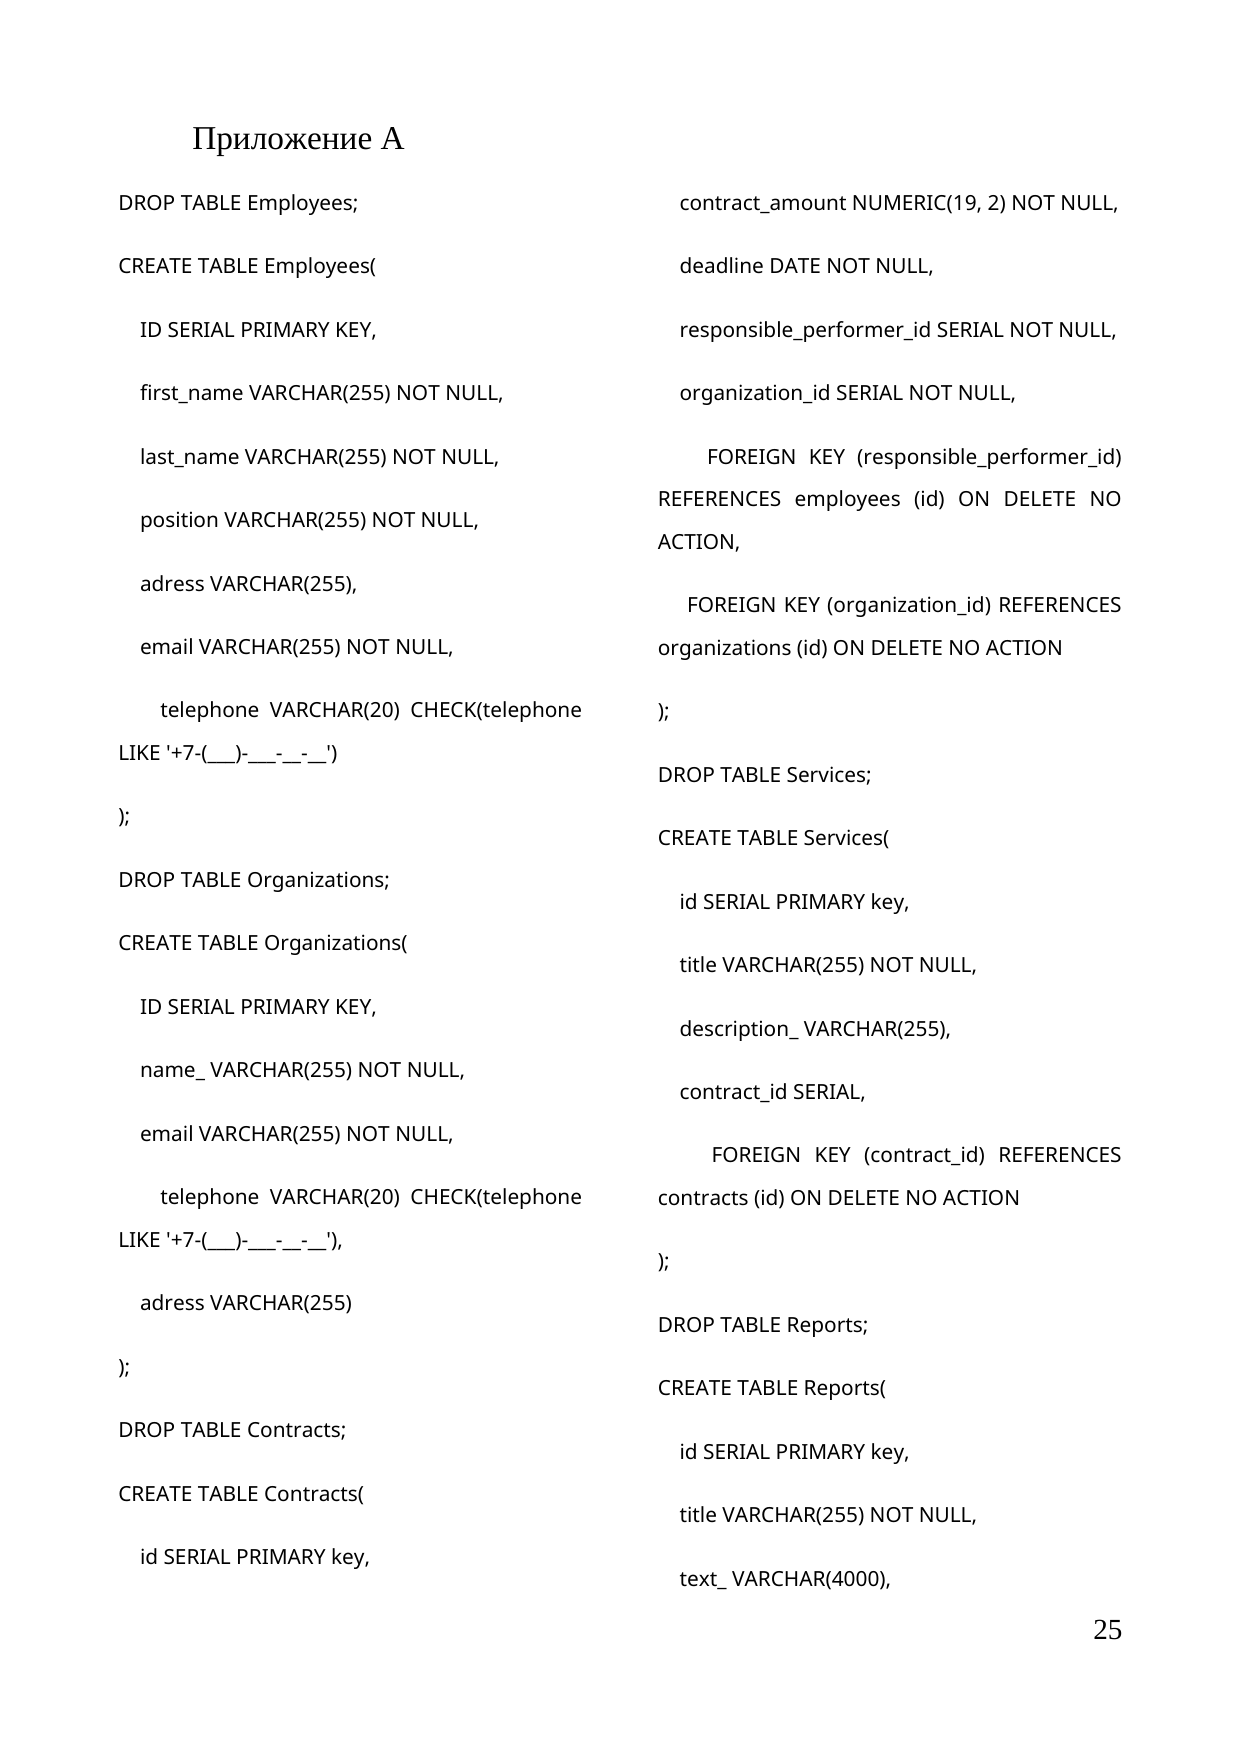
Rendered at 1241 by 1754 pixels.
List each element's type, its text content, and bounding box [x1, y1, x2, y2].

text position VARCHAR(255) NOT NULL, [118, 505, 583, 534]
text contract_id SERIAL, [658, 1077, 1122, 1106]
text id SERIAL PRIMARY key, [658, 1437, 1122, 1465]
subtitle Приложение А [118, 118, 1122, 156]
text title VARCHAR(255) NOT NULL, [658, 1500, 1122, 1529]
text first_name VARCHAR(255) NOT NULL, [118, 378, 583, 407]
text ID SERIAL PRIMARY KEY, [118, 992, 583, 1020]
text contract_amount NUMERIC(19, 2) NOT NULL, [658, 188, 1122, 217]
text ID SERIAL PRIMARY KEY, [118, 315, 583, 343]
text FOREIGN KEY (contract_id) REFERENCES contracts (id) ON DELETE NO ACTION [658, 1141, 1122, 1212]
text DROP TABLE Organizations; [118, 865, 583, 893]
text organization_id SERIAL NOT NULL, [658, 378, 1122, 407]
text adress VARCHAR(255), [118, 569, 583, 597]
text FOREIGN KEY (organization_id) REFERENCES organizations (id) ON DELETE NO ACTION [658, 591, 1122, 662]
text CREATE TABLE Employees( [118, 252, 583, 280]
text description_ VARCHAR(255), [658, 1014, 1122, 1042]
text text_ VARCHAR(4000), [658, 1564, 1122, 1592]
text telephone VARCHAR(20) CHECK(telephone LIKE '+7-(___)-___-__-__'), [118, 1182, 583, 1253]
text email VARCHAR(255) NOT NULL, [118, 632, 583, 661]
text CREATE TABLE Services( [658, 823, 1122, 852]
text ); [118, 1352, 583, 1380]
text ); [118, 802, 583, 830]
text id SERIAL PRIMARY key, [118, 1542, 583, 1571]
text DROP TABLE Services; [658, 760, 1122, 788]
text DROP TABLE Employees; [118, 188, 583, 217]
text DROP TABLE Reports; [658, 1310, 1122, 1338]
text CREATE TABLE Contracts( [118, 1479, 583, 1507]
text id SERIAL PRIMARY key, [658, 887, 1122, 915]
text telephone VARCHAR(20) CHECK(telephone LIKE '+7-(___)-___-__-__') [118, 696, 583, 767]
text FOREIGN KEY (responsible_performer_id) REFERENCES employees (id) ON DELETE NO ACTION, [658, 442, 1122, 556]
text DROP TABLE Contracts; [118, 1415, 583, 1444]
text deadline DATE NOT NULL, [658, 252, 1122, 280]
text last_name VARCHAR(255) NOT NULL, [118, 442, 583, 470]
text ); [658, 697, 1122, 725]
text adress VARCHAR(255) [118, 1288, 583, 1317]
text responsible_performer_id SERIAL NOT NULL, [658, 315, 1122, 343]
text name_ VARCHAR(255) NOT NULL, [118, 1055, 583, 1084]
text title VARCHAR(255) NOT NULL, [658, 950, 1122, 979]
text ); [658, 1247, 1122, 1275]
text CREATE TABLE Reports( [658, 1373, 1122, 1402]
text email VARCHAR(255) NOT NULL, [118, 1119, 583, 1147]
text CREATE TABLE Organizations( [118, 928, 583, 957]
